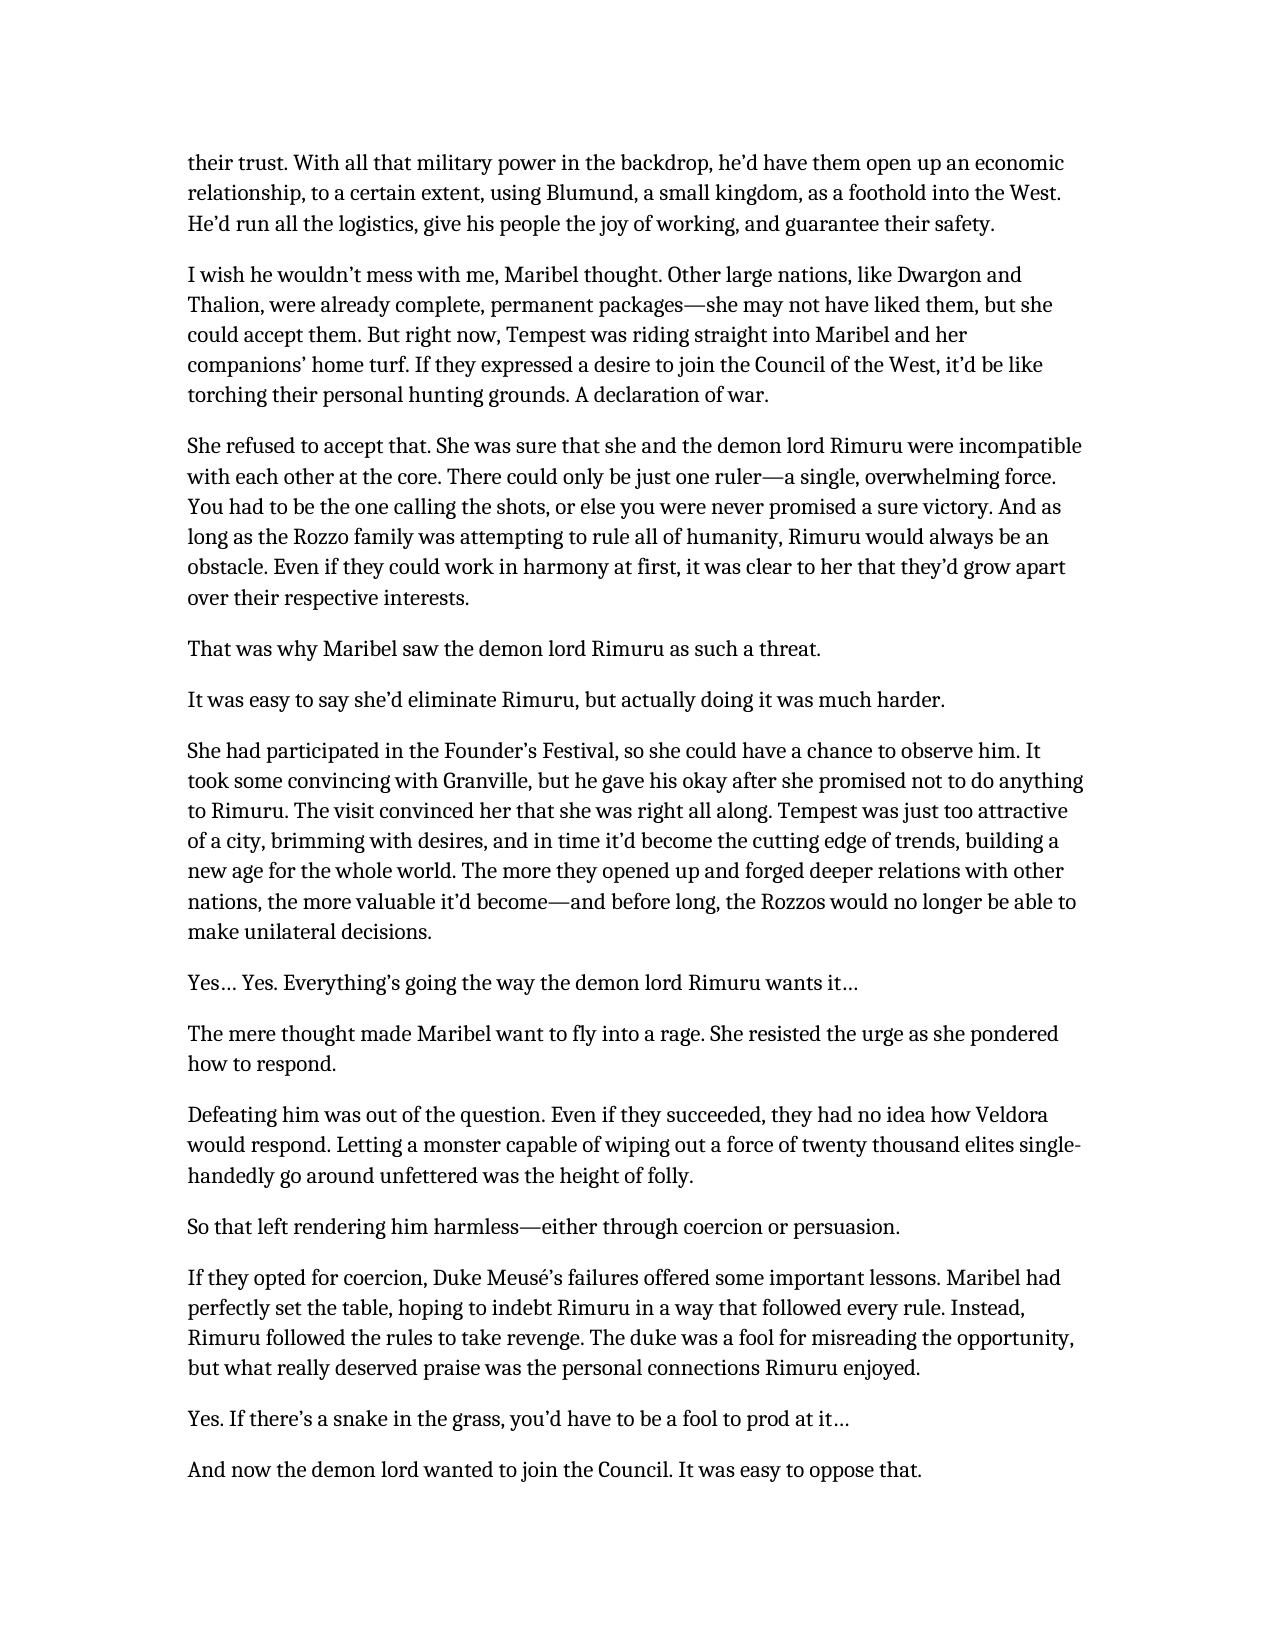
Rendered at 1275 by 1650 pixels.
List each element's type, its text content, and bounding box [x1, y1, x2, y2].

text And now the demon lord wanted to join the Council. It was easy to oppose that. [187, 1457, 1087, 1484]
text So that left rendering him harmless—either through coercion or persuasion. [187, 1213, 1087, 1240]
text She refused to accept that. She was sure that she and the demon lord Rimuru were incompatible with each other at the core. There could only be just one ruler—a single, overwhelming force. You had to be the one calling the shots, or else you were never promised a sure victory. And as long as the Rozzo family was attempting to rule all of humanity, Rimuru would always be an obstacle. Even if they could work in harmony at first, it was clear to her that they’d grow apart over their respective interests. [187, 433, 1087, 611]
text She had participated in the Founder’s Festival, so she could have a chance to observe him. It took some convincing with Granville, but he gave his okay after she promised not to do anything to Rimuru. The visit convinced her that she was right all along. Tempest was just too attractive of a city, brimming with desires, and in time it’d become the cutting edge of trends, building a new age for the whole world. The more they opened up and forged deeper relations with other nations, the more valuable it’d become—and before long, the Rozzos would no longer be able to make unilateral decisions. [187, 737, 1087, 945]
text Yes. If there’s a snake in the grass, you’d have to be a fool to prod at it… [187, 1406, 1087, 1433]
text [187, 150, 1087, 237]
text That was why Maribel saw the demon lord Rimuru as such a threat. [187, 635, 1087, 662]
text Defeating him was out of the question. Even if they succeeded, they had no idea how Veldora would respond. Letting a monster capable of wiping out a force of twenty thousand elites single-handedly go around unfettered was the height of folly. [187, 1102, 1087, 1189]
text The mere thought made Maribel want to fly into a rage. She resisted the urge as she pondered how to respond. [187, 1021, 1087, 1077]
text If they opted for coercion, Duke Meusé’s failures offered some important lessons. Maribel had perfectly set the table, hoping to indebt Rimuru in a way that followed every rule. Instead, Rimuru followed the rules to take revenge. The duke was a fool for misreading the opportunity, but what really deserved praise was the personal connections Rimuru enjoyed. [187, 1264, 1087, 1382]
text It was easy to say she’d eliminate Rimuru, but actually doing it was much harder. [187, 686, 1087, 713]
text I wish he wouldn’t mess with me, Maribel thought. Other large nations, like Dwargon and Thalion, were already complete, permanent packages—she may not have liked them, but she could accept them. But right now, Tempest was riding straight into Maribel and her companions’ home turf. If they expressed a desire to join the Council of the West, it’d be like torching their personal hunting grounds. A declaration of war. [187, 261, 1087, 409]
text Yes… Yes. Everything’s going the way the demon lord Rimuru wants it… [187, 970, 1087, 996]
